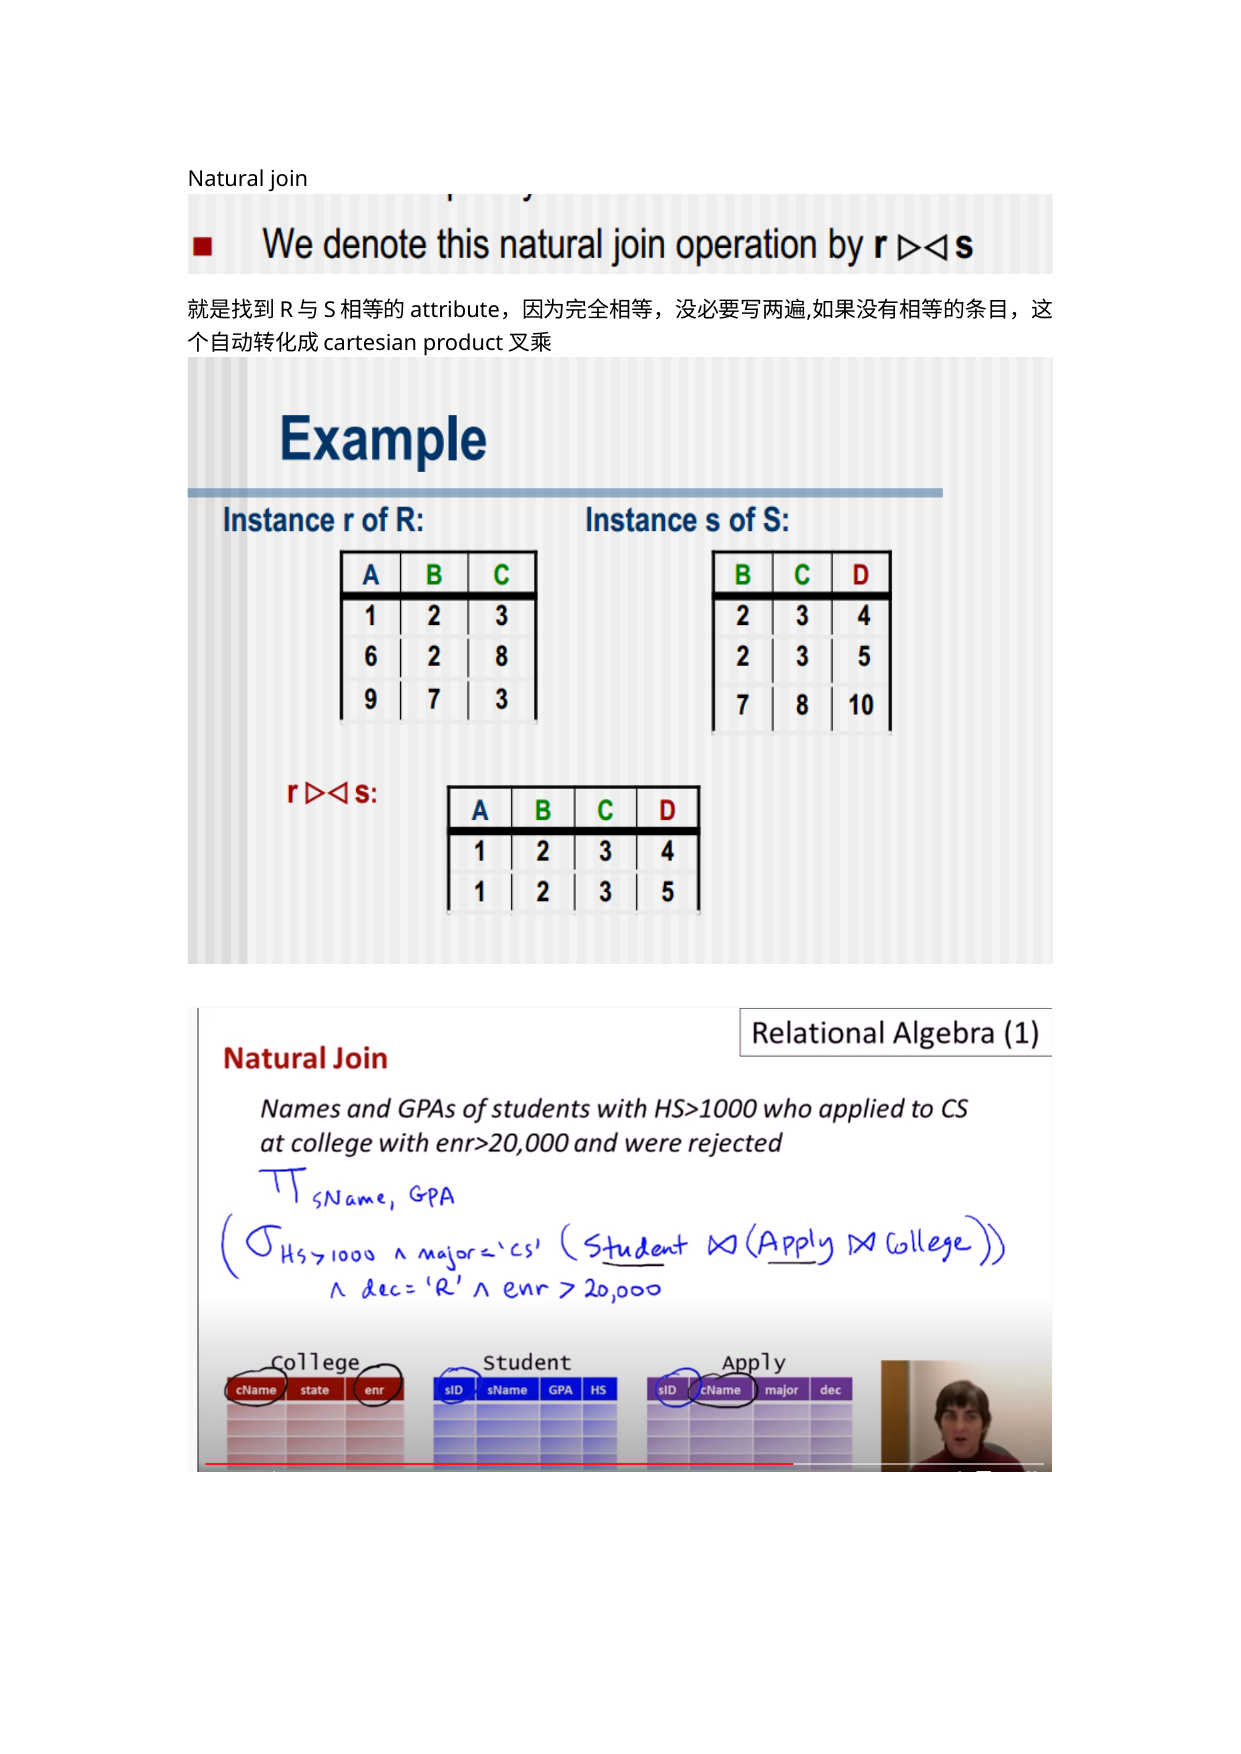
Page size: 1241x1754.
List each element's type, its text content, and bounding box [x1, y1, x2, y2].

picture [187, 1007, 1053, 1472]
text 就是找到R与S相等的attribute，因为完全相等，没必要写两遍,如果没有相等的条目，这个自动转化成cartesian product叉乘 [187, 292, 1053, 357]
text Natural join [187, 162, 1053, 194]
picture [187, 194, 1053, 274]
picture [187, 357, 1053, 964]
